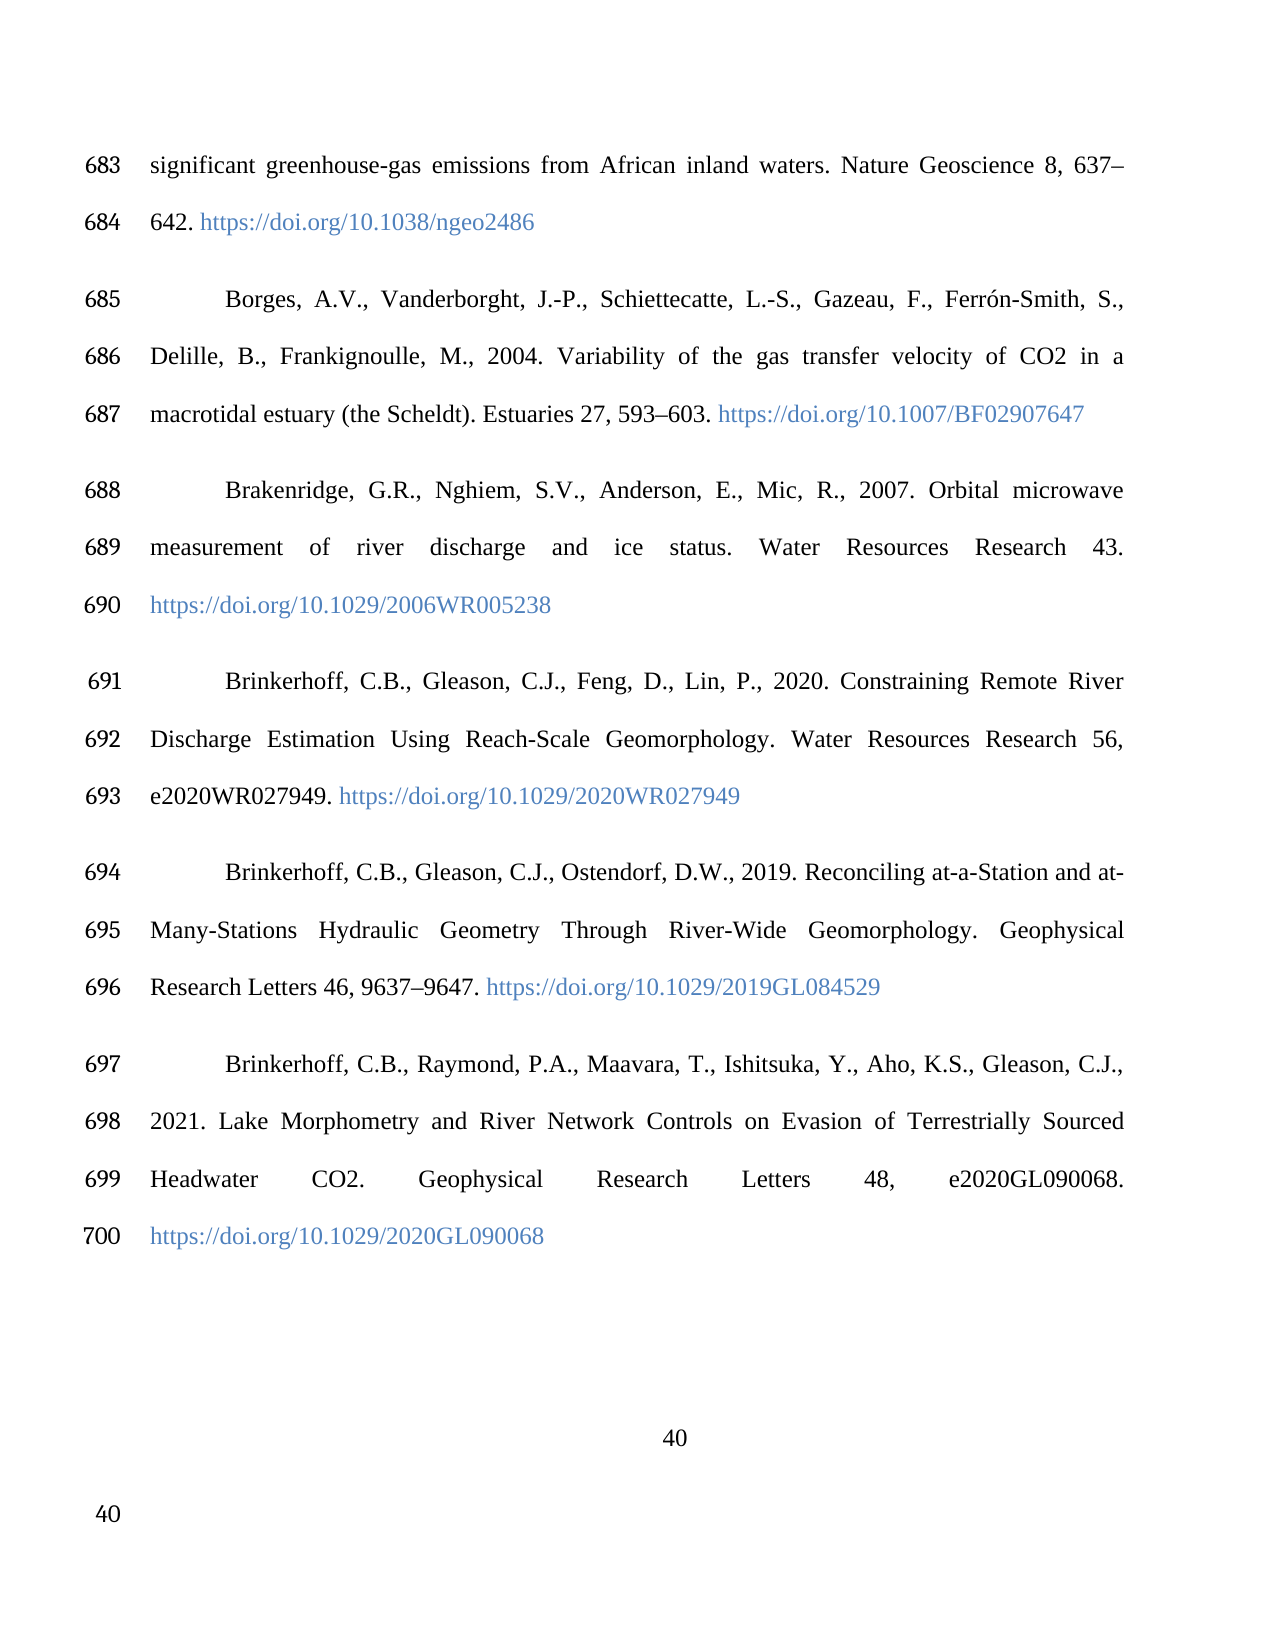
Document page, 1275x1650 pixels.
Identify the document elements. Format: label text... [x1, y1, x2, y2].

text Brakenridge, G.R., Nghiem, S.V., Anderson, E., Mic, R., 2007. Orbital microwave measurement of river discharge and ice status. Water Resources Research 43. https://doi.org/10.1029/2006WR005238 [150, 475, 1125, 619]
text Borges, A.V., Vanderborght, J.-P., Schiettecatte, L.-S., Gazeau, F., Ferrón-Smith, S., Delille, B., Frankignoulle, M., 2004. Variability of the gas transfer velocity of CO2 in a macrotidal estuary (the Scheldt). Estuaries 27, 593–603. https://doi.org/10.1007/BF02907647 [150, 284, 1125, 427]
text Brinkerhoff, C.B., Gleason, C.J., Feng, D., Lin, P., 2020. Constraining Remote River Discharge Estimation Using Reach-Scale Geomorphology. Water Resources Research 56, e2020WR027949. https://doi.org/10.1029/2020WR027949 [150, 666, 1125, 810]
text Brinkerhoff, C.B., Gleason, C.J., Ostendorf, D.W., 2019. Reconciling at-a-Station and at-Many-Stations Hydraulic Geometry Through River-Wide Geomorphology. Geophysical Research Letters 46, 9637–9647. https://doi.org/10.1029/2019GL084529 [150, 857, 1125, 1001]
text Brinkerhoff, C.B., Raymond, P.A., Maavara, T., Ishitsuka, Y., Aho, K.S., Gleason, C.J., 2021. Lake Morphometry and River Network Controls on Evasion of Terrestrially Sourced Headwater CO2. Geophysical Research Letters 48, e2020GL090068. https://doi.org/10.1029/2020GL090068 [150, 1049, 1125, 1250]
